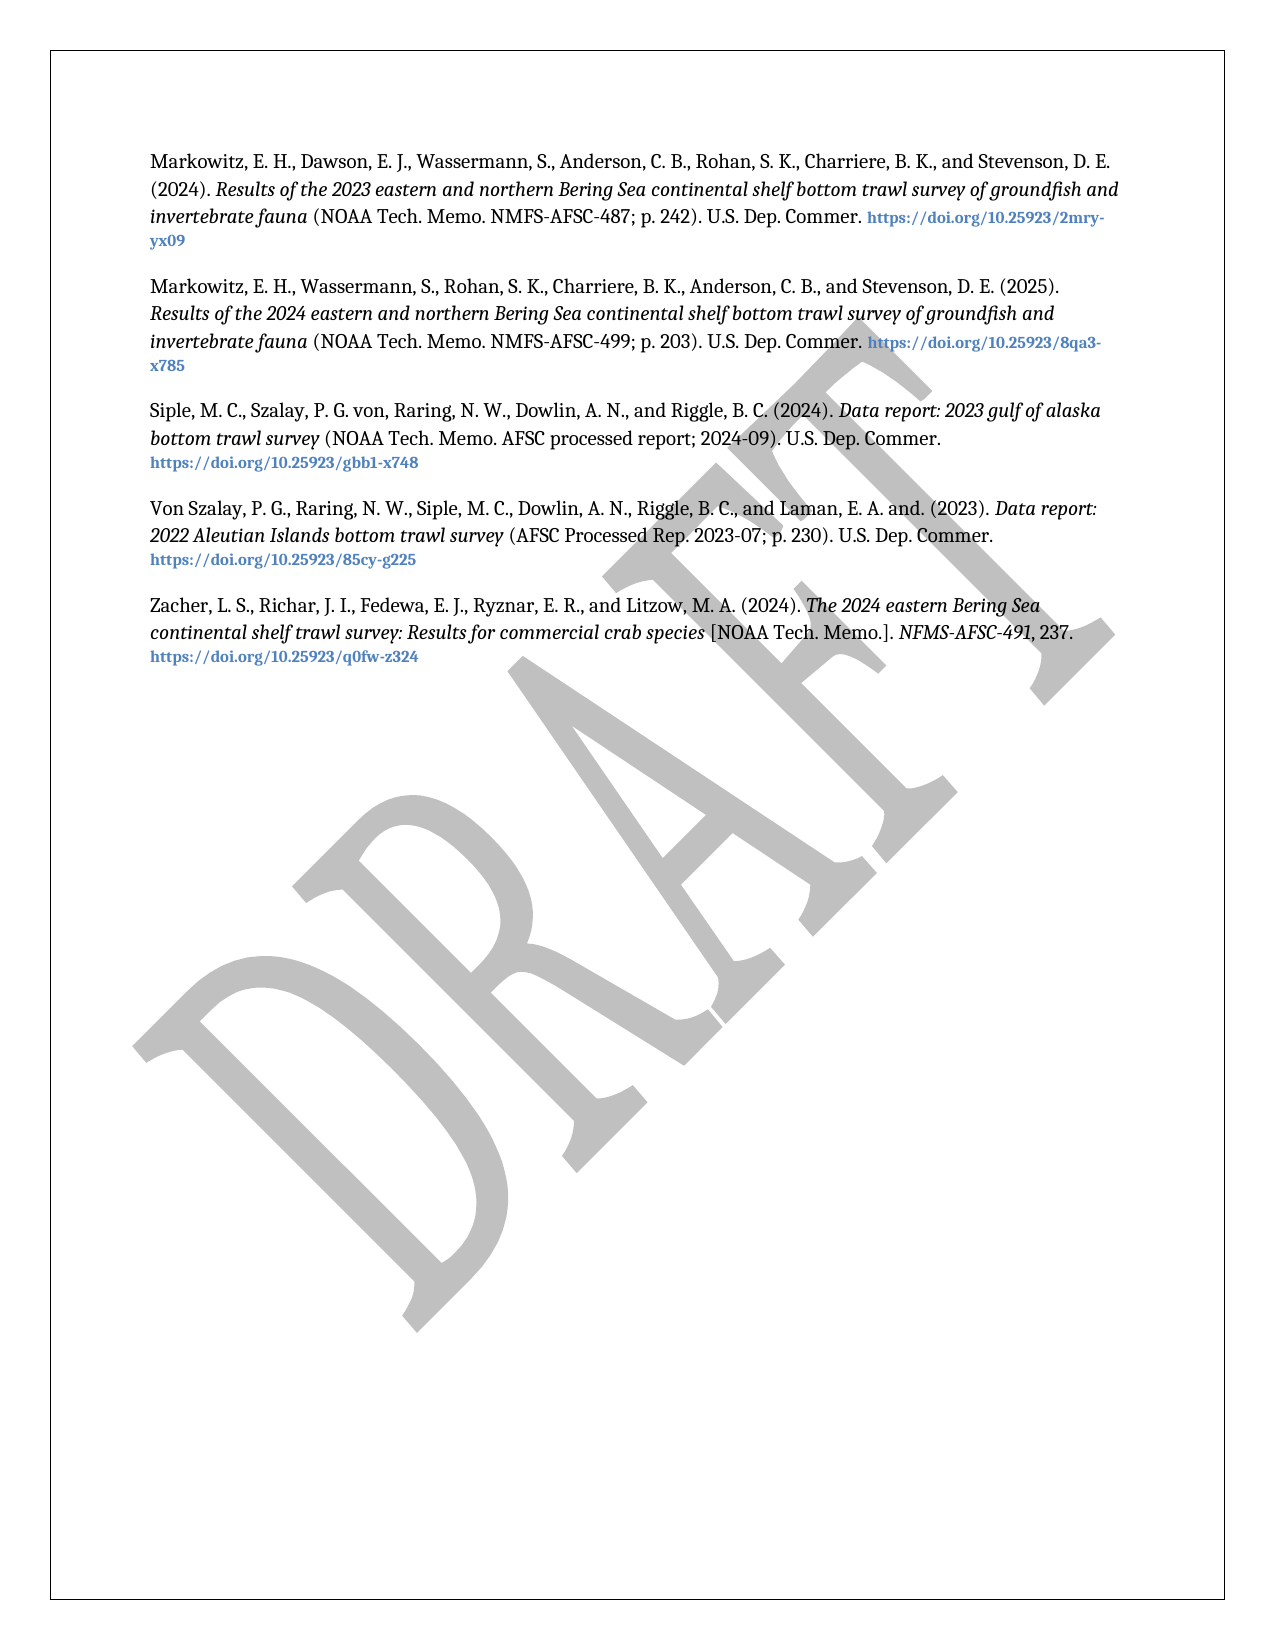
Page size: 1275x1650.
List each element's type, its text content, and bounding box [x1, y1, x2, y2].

text Zacher, L. S., Richar, J. I., Fedewa, E. J., Ryznar, E. R., and Litzow, M. A. (2024). The 2024 eastern Bering Sea continental shelf trawl survey: Results for commercial crab species [NOAA Tech. Memo.]. NFMS-AFSC-491, 237. https://doi.org/10.25923/q0fw-z324 [150, 593, 1125, 667]
text Markowitz, E. H., Dawson, E. J., Wassermann, S., Anderson, C. B., Rohan, S. K., Charriere, B. K., and Stevenson, D. E. (2024). Results of the 2023 eastern and northern Bering Sea continental shelf bottom trawl survey of groundfish and invertebrate fauna (NOAA Tech. Memo. NMFS-AFSC-487; p. 242). U.S. Dep. Commer. https://doi.org/10.25923/2mry-yx09 [150, 150, 1125, 251]
text Markowitz, E. H., Wassermann, S., Rohan, S. K., Charriere, B. K., Anderson, C. B., and Stevenson, D. E. (2025). Results of the 2024 eastern and northern Bering Sea continental shelf bottom trawl survey of groundfish and invertebrate fauna (NOAA Tech. Memo. NMFS-AFSC-499; p. 203). U.S. Dep. Commer. https://doi.org/10.25923/8qa3-x785 [150, 274, 1125, 376]
text Siple, M. C., Szalay, P. G. von, Raring, N. W., Dowlin, A. N., and Riggle, B. C. (2024). Data report: 2023 gulf of alaska bottom trawl survey (NOAA Tech. Memo. AFSC processed report; 2024-09). U.S. Dep. Commer. https://doi.org/10.25923/gbb1-x748 [150, 399, 1125, 473]
text Von Szalay, P. G., Raring, N. W., Siple, M. C., Dowlin, A. N., Riggle, B. C., and Laman, E. A. and. (2023). Data report: 2022 Aleutian Islands bottom trawl survey (AFSC Processed Rep. 2023-07; p. 230). U.S. Dep. Commer. https://doi.org/10.25923/85cy-g225 [150, 496, 1125, 570]
